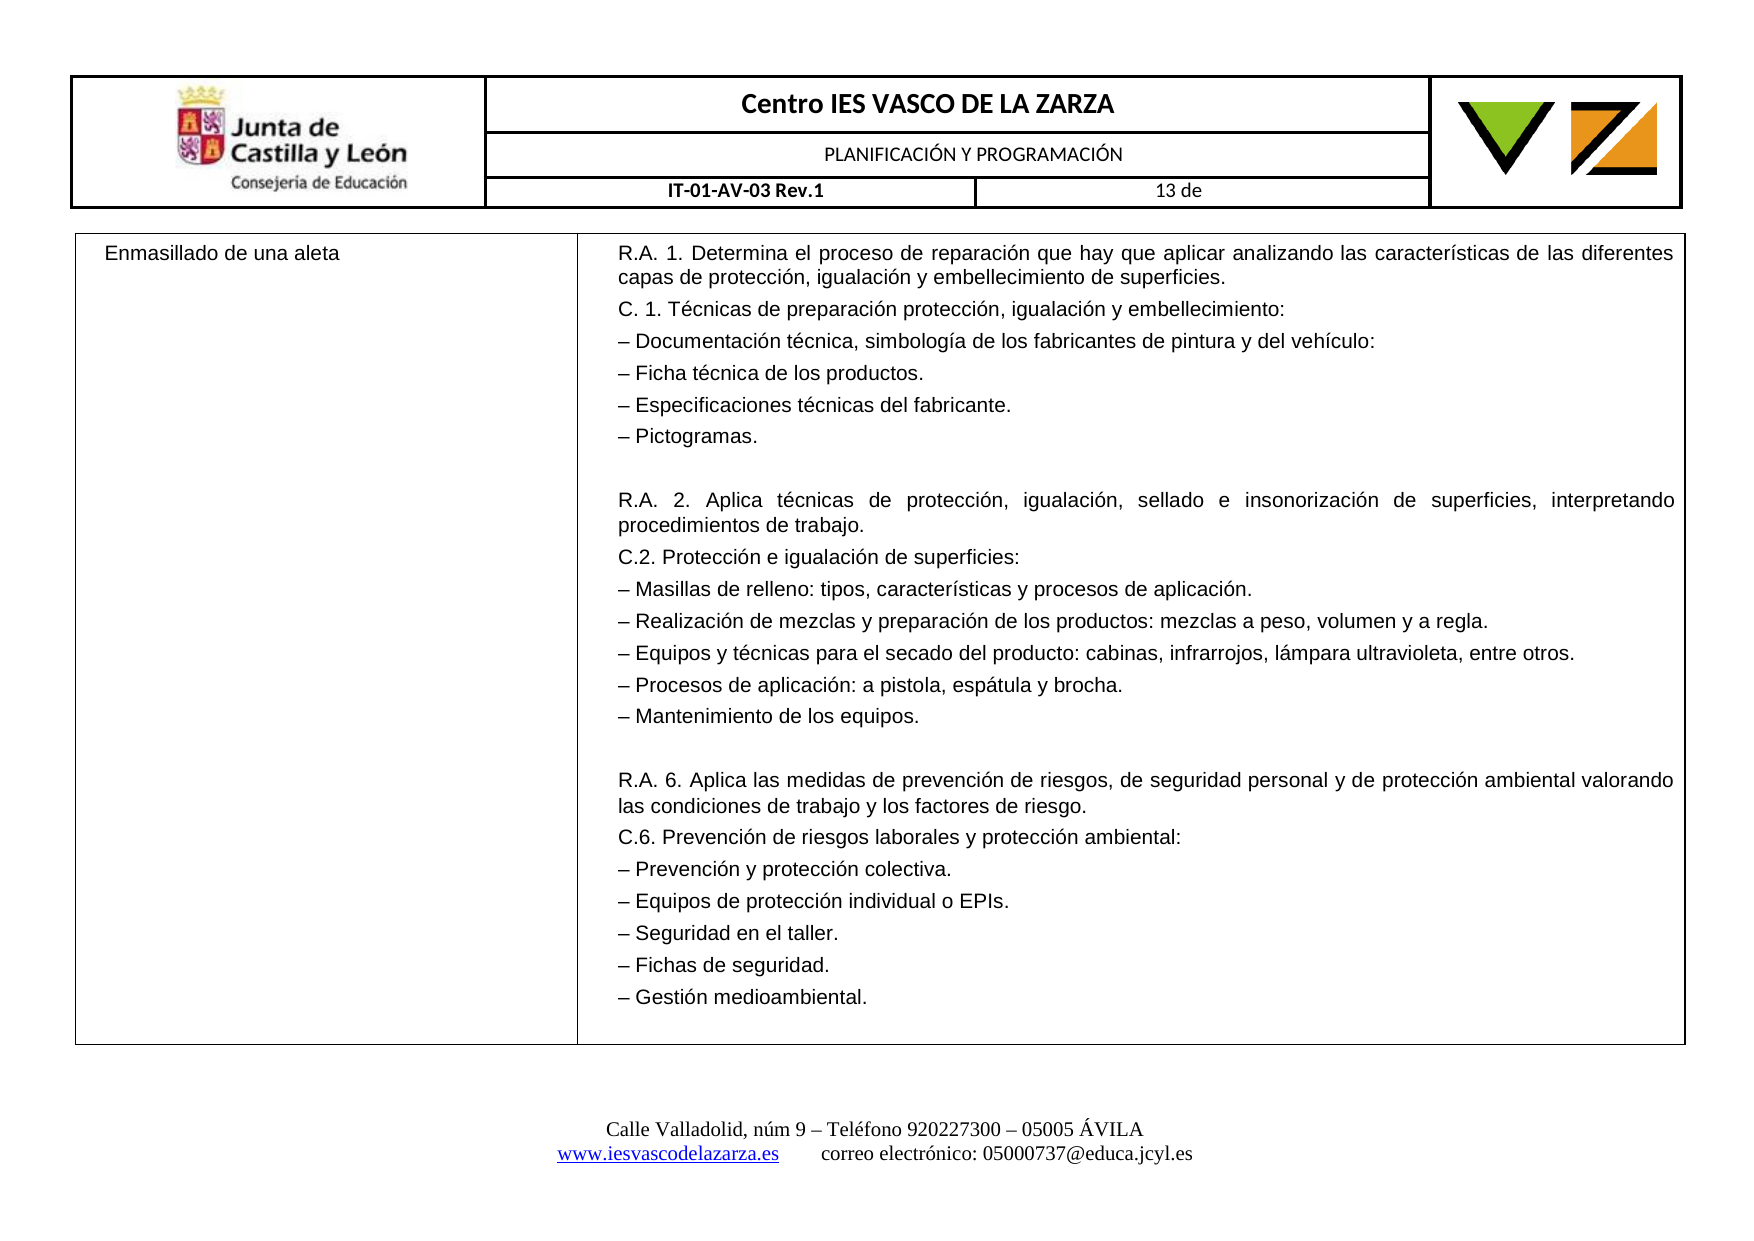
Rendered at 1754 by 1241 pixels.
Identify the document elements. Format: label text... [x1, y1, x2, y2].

picture [1457, 102, 1657, 175]
table_cell Enmasillado de una aleta [76, 234, 577, 1043]
picture [175, 78, 409, 196]
table_cell R.A. 1. Determina el proceso de reparación que hay que aplicar analizando las características de las diferentes capas de protección, igualación y embellecimiento de superficies. C. 1. Técnicas de preparación protección, igualación y embellecimiento: – Documentación técnica, simbología de los fabricantes de pintura y del vehículo: – Ficha técnica de los productos. – Especificaciones técnicas del fabricante. – Pictogramas. R.A. 2. Aplica técnicas de protección, igualación, sellado e insonorización de superficies, interpretando procedimientos de trabajo. C.2. Protección e igualación de superficies: – Masillas de relleno: tipos, características y procesos de aplicación. – Realización de mezclas y preparación de los productos: mezclas a peso, volumen y a regla. – Equipos y técnicas para el secado del producto: cabinas, infrarrojos, lámpara ultravioleta, entre otros. – Procesos de aplicación: a pistola, espátula y brocha. – Mantenimiento de los equipos. R.A. 6. Aplica las medidas de prevención de riesgos, de seguridad personal y de protección ambiental valorando las condiciones de trabajo y los factores de riesgo. C.6. Prevención de riesgos laborales y protección ambiental: – Prevención y protección colectiva. – Equipos de protección individual o EPIs. – Seguridad en el taller. – Fichas de seguridad. – Gestión medioambiental. [578, 234, 1684, 1043]
